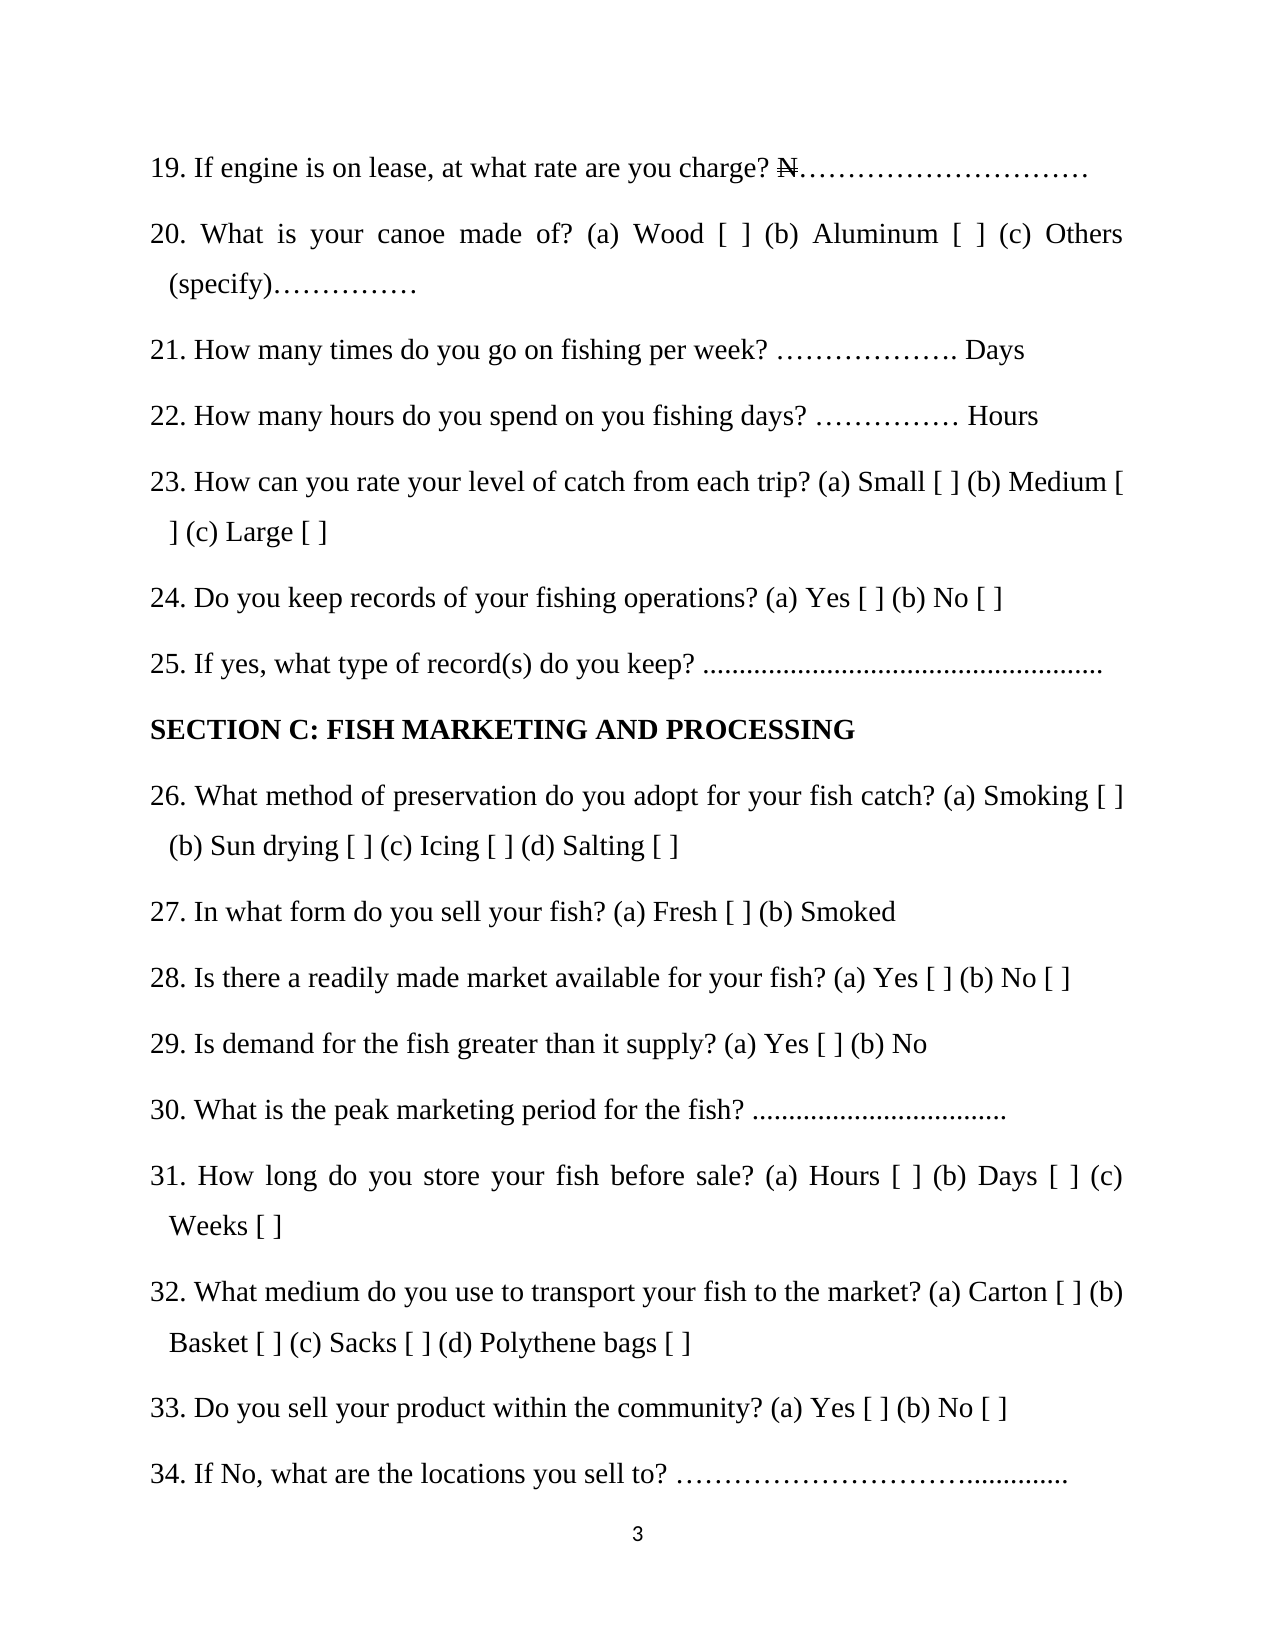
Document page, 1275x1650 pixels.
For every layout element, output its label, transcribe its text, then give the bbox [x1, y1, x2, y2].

text 26. What method of preservation do you adopt for your fish catch? (a) Smoking [ ] (b) Sun drying [ ] (c) Icing [ ] (d) Salting [ ] [150, 778, 1125, 862]
text 25. If yes, what type of record(s) do you keep? ....................................................... [150, 646, 1125, 680]
text 22. How many hours do you spend on you fishing days? …………… Hours [150, 398, 1125, 432]
text 31. How long do you store your fish before sale? (a) Hours [ ] (b) Days [ ] (c) Weeks [ ] [150, 1158, 1125, 1242]
text 24. Do you keep records of your fishing operations? (a) Yes [ ] (b) No [ ] [150, 580, 1125, 614]
text 28. Is there a readily made market available for your fish? (a) Yes [ ] (b) No [ ] [150, 960, 1125, 994]
text 33. Do you sell your product within the community? (a) Yes [ ] (b) No [ ] [150, 1391, 1125, 1424]
text 23. How can you rate your level of catch from each trip? (a) Small [ ] (b) Medium [ ] (c) Large [ ] [150, 464, 1125, 548]
text 34. If No, what are the locations you sell to? ………………………….............. [150, 1457, 1125, 1490]
text 27. In what form do you sell your fish? (a) Fresh [ ] (b) Smoked [150, 894, 1125, 928]
text 29. Is demand for the fish greater than it supply? (a) Yes [ ] (b) No [150, 1026, 1125, 1060]
text 32. What medium do you use to transport your fish to the market? (a) Carton [ ] (b) Basket [ ] (c) Sacks [ ] (d) Polythene bags [ ] [150, 1274, 1125, 1358]
text 30. What is the peak marketing period for the fish? ................................... [150, 1092, 1125, 1126]
text 21. How many times do you go on fishing per week? ………………. Days [150, 332, 1125, 366]
text 20. What is your canoe made of? (a) Wood [ ] (b) Aluminum [ ] (c) Others (specify)…………… [150, 216, 1125, 300]
text 19. If engine is on lease, at what rate are you charge? N………………………… [150, 150, 1125, 183]
text SECTION C: FISH MARKETING AND PROCESSING [150, 712, 1125, 746]
